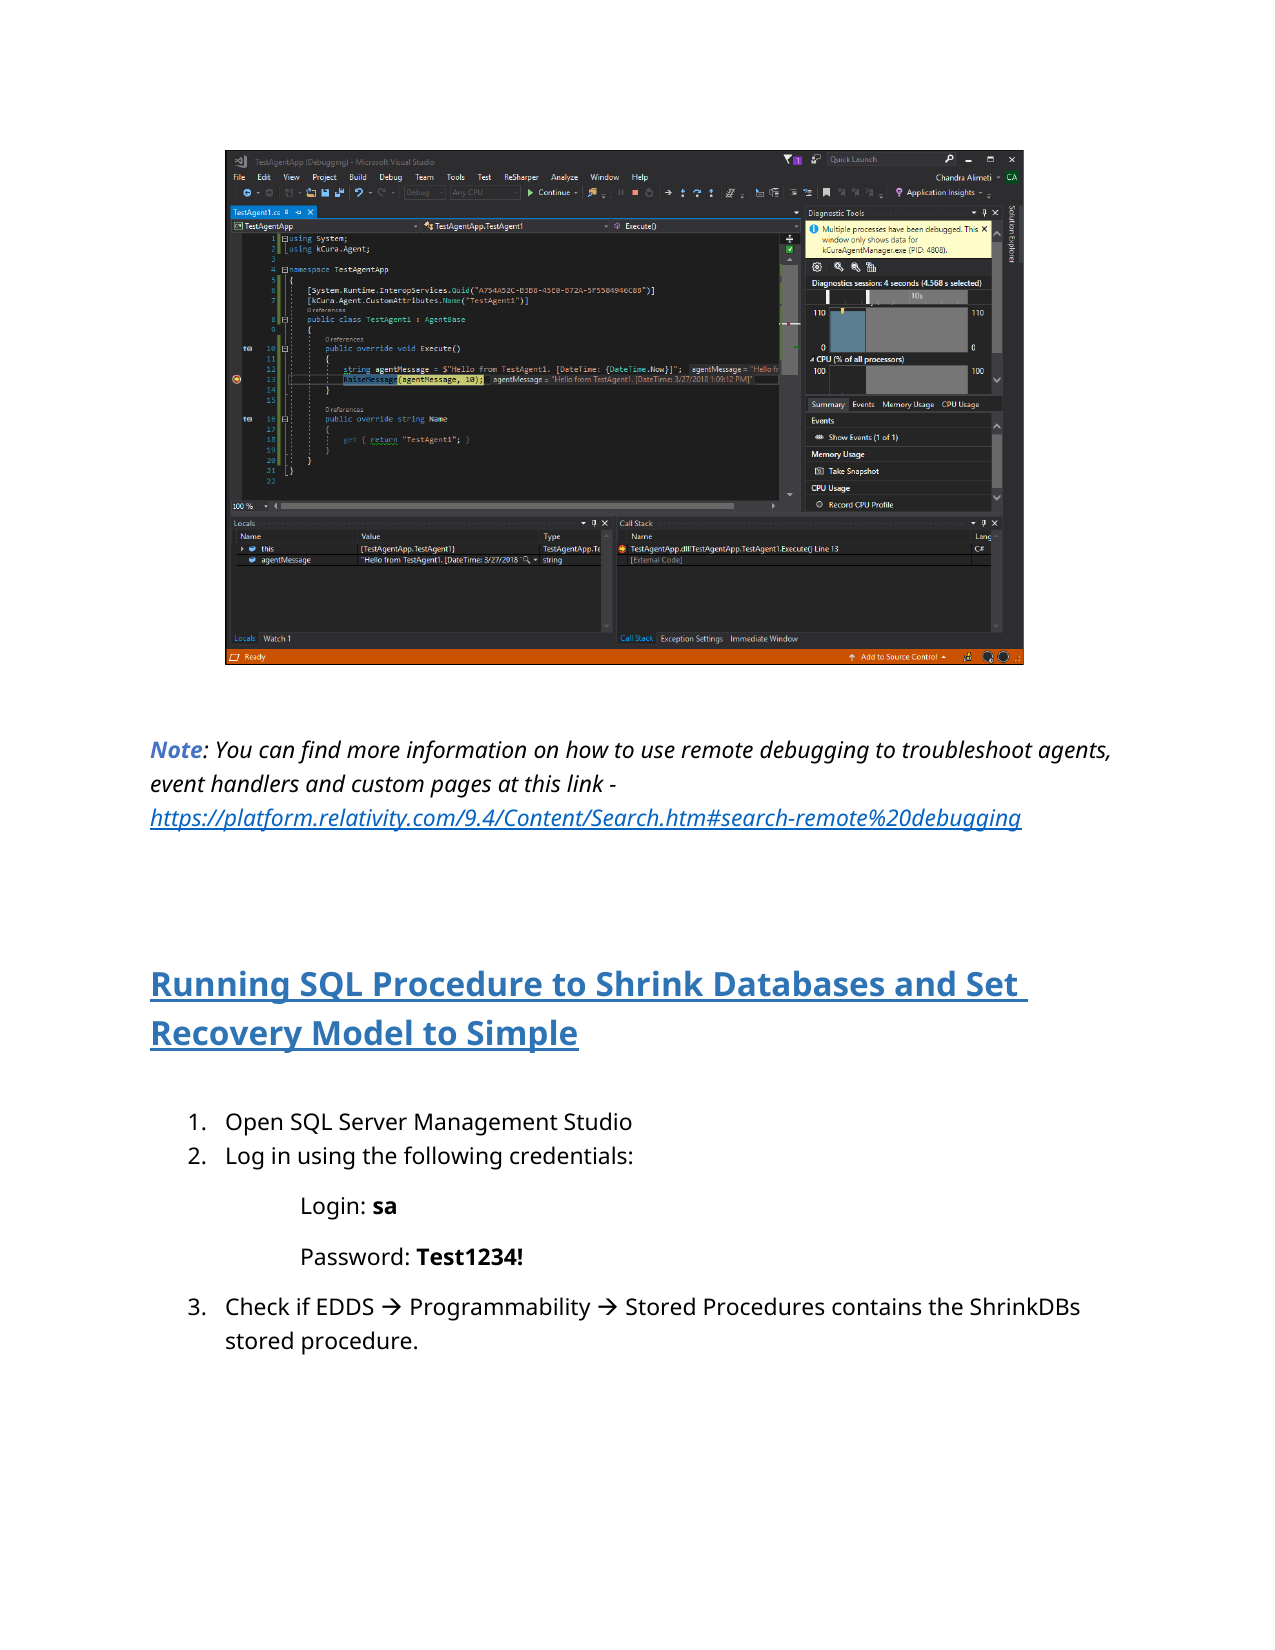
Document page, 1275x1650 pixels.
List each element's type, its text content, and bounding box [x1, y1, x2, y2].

picture [225, 150, 1024, 665]
text Note: You can find more information on how to use remote debugging to troubleshoot agents, event handlers and custom pages at this link - https://platform.relativity.com/9.4/Content/Search.htm#search-remote%20debugging [150, 734, 1125, 833]
list Open SQL Server Management Studio [187, 1106, 1125, 1137]
list Log in using the following credentials: [187, 1140, 1125, 1171]
subtitle Running SQL Procedure to Shrink Databases and Set Recovery Model to Simple [150, 961, 1125, 1056]
text Password: Test1234! [225, 1241, 1125, 1272]
text Login: sa [225, 1190, 1125, 1221]
list Check if EDDS Programmability Stored Procedures contains the ShrinkDBs stored procedure. [187, 1291, 1125, 1356]
